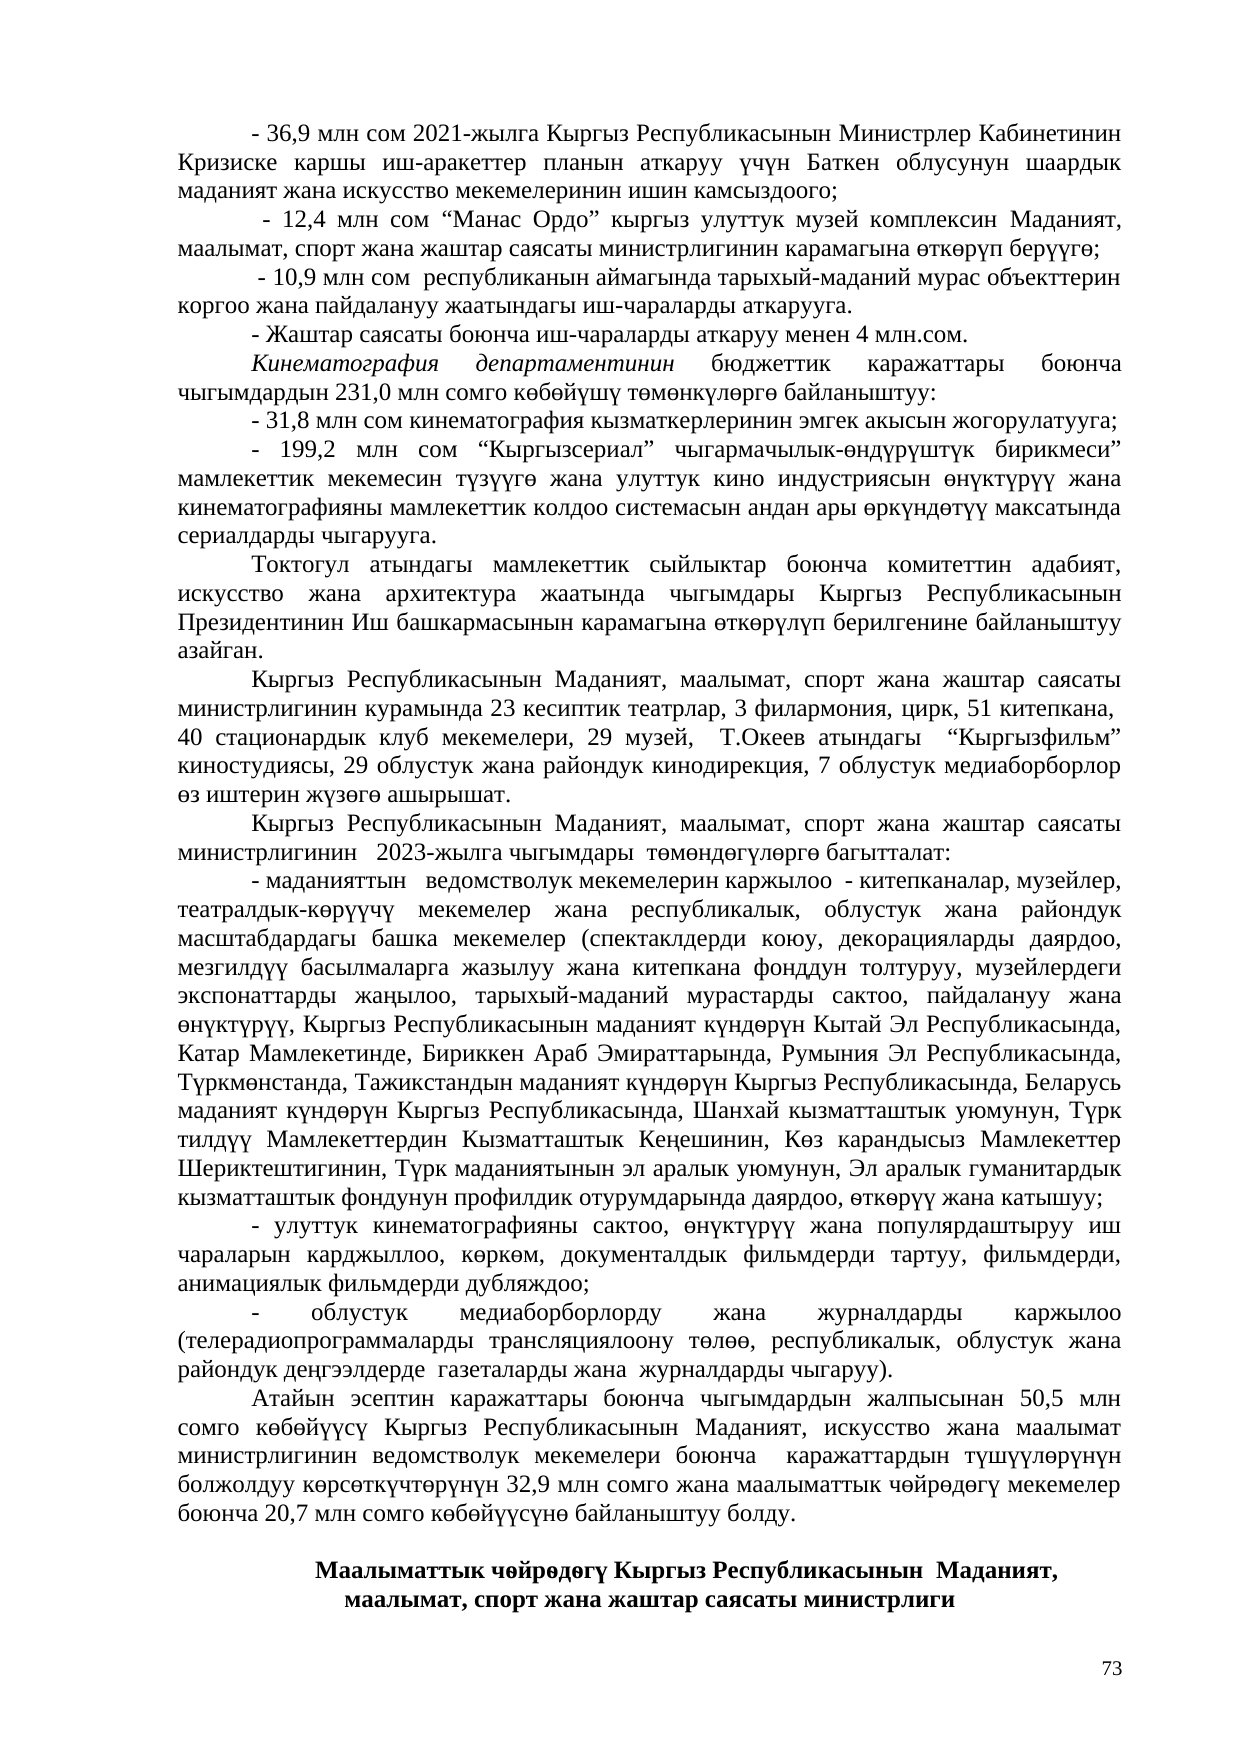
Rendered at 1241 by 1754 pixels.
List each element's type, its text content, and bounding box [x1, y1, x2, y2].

text Кинематография департаментинин бюджеттик каражаттары боюнча чыгымдардын 231,0 млн сомго көбөйүшү төмөнкүлөргө байланыштуу: [177, 348, 1122, 406]
text Маалыматтык чѳйрѳдѳгү Кыргыз Республикасынын Маданият, маалымат, спорт жана жаштар саясаты министрлиги [177, 1556, 1122, 1613]
text - облустук медиаборборлорду жана журналдарды каржылоо (телерадиопрограммаларды трансляциялоону төлөө, республикалык, облустук жана райондук деңгээлдерде газеталарды жана журналдарды чыгаруу). [177, 1297, 1122, 1383]
text Атайын эсептин каражаттары боюнча чыгымдардын жалпысынан 50,5 млн сомго көбөйүүсү Кыргыз Республикасынын Маданият, искусство жана маалымат министрлигинин ведомстволук мекемелери боюнча каражаттардын түшүүлөрүнүн болжолдуу көрсөткүчтөрүнүн 32,9 млн сомго жана маалыматтык чөйрөдөгү мекемелер боюнча 20,7 млн сомго көбөйүүсүнө байланыштуу болду. [177, 1383, 1122, 1527]
text - Жаштар саясаты боюнча иш-чараларды аткаруу менен 4 млн.сом. [177, 319, 1122, 348]
text - маданияттын ведомстволук мекемелерин каржылоо - китепканалар, музейлер, театралдык-көрүүчү мекемелер жана республикалык, облустук жана райондук масштабдардагы башка мекемелер (спектаклдерди коюу, декорацияларды даярдоо, мезгилдүү басылмаларга жазылуу жана китепкана фонддун толтуруу, музейлердеги экспонаттарды жаңылоо, тарыхый-маданий мурастарды сактоо, пайдалануу жана өнүктүрүү, Кыргыз Республикасынын маданият күндѳрүн Кытай Эл Республикасында, Катар Мамлекетинде, Бириккен Араб Эмираттарында, Румыния Эл Республикасында, Түркмөнстанда, Тажикстандын маданият күндөрүн Кыргыз Республикасында, Беларусь маданият күндөрүн Кыргыз Республикасында, Шанхай кызматташтык уюмунун, Түрк тилдүү Мамлекеттердин Кызматташтык Кеңешинин, Көз карандысыз Мамлекеттер Шериктештигинин, Түрк маданиятынын эл аралык уюмунун, Эл аралык гуманитардык кызматташтык фондунун профилдик отурумдарында даярдоо, ѳткѳрүү жана катышуу; [177, 866, 1122, 1211]
text - улуттук кинематографияны сактоо, өнүктүрүү жана популярдаштыруу иш чараларын карджыллоо, көркөм, документалдык фильмдерди тартуу, фильмдерди, анимациялык фильмдерди дубляждоо; [177, 1211, 1122, 1297]
text - 12,4 млн сом “Манас Ордо” кыргыз улуттук музей комплексин Маданият, маалымат, спорт жана жаштар саясаты министрлигинин карамагына өткөрүп берүүгө; [177, 204, 1122, 262]
text - 10,9 млн сом республиканын аймагында тарыхый-маданий мурас объекттерин коргоо жана пайдалануу жаатындагы иш-чараларды аткарууга. [177, 262, 1122, 319]
text Кыргыз Республикасынын Маданият, маалымат, спорт жана жаштар саясаты министрлигинин курамында 23 кесиптик театрлар, 3 филармония, цирк, 51 китепкана, 40 стационардык клуб мекемелери, 29 музей, Т.Океев атындагы “Кыргызфильм” киностудиясы, 29 облустук жана райондук кинодирекция, 7 облустук медиаборборлор өз иштерин жүзөгө ашырышат. [177, 664, 1122, 808]
text Токтогул атындагы мамлекеттик сыйлыктар боюнча комитеттин адабият, искусство жана архитектура жаатында чыгымдары Кыргыз Республикасынын Президентинин Иш башкармасынын карамагына өткөрүлүп берилгенине байланыштуу азайган. [177, 549, 1122, 664]
text Кыргыз Республикасынын Маданият, маалымат, спорт жана жаштар саясаты министрлигинин 2023-жылга чыгымдары төмөндөгүлөргө багытталат: [177, 808, 1122, 866]
text - 31,8 млн сом кинематография кызматкерлеринин эмгек акысын жогорулатууга; [177, 406, 1122, 434]
text - 36,9 млн сом 2021-жылга Кыргыз Республикасынын Министрлер Кабинетинин Кризиске каршы иш-аракеттер планын аткаруу үчүн Баткен облусунун шаардык маданият жана искусство мекемелеринин ишин камсыздоого; [177, 118, 1122, 204]
text - 199,2 млн сом “Кыргызсериал” чыгармачылык-өндүрүштүк бирикмеси” мамлекеттик мекемесин түзүүгө жана улуттук кино индустриясын өнүктүрүү жана кинематографияны мамлекеттик колдоо системасын андан ары өркүндөтүү максатында сериалдарды чыгарууга. [177, 434, 1122, 549]
